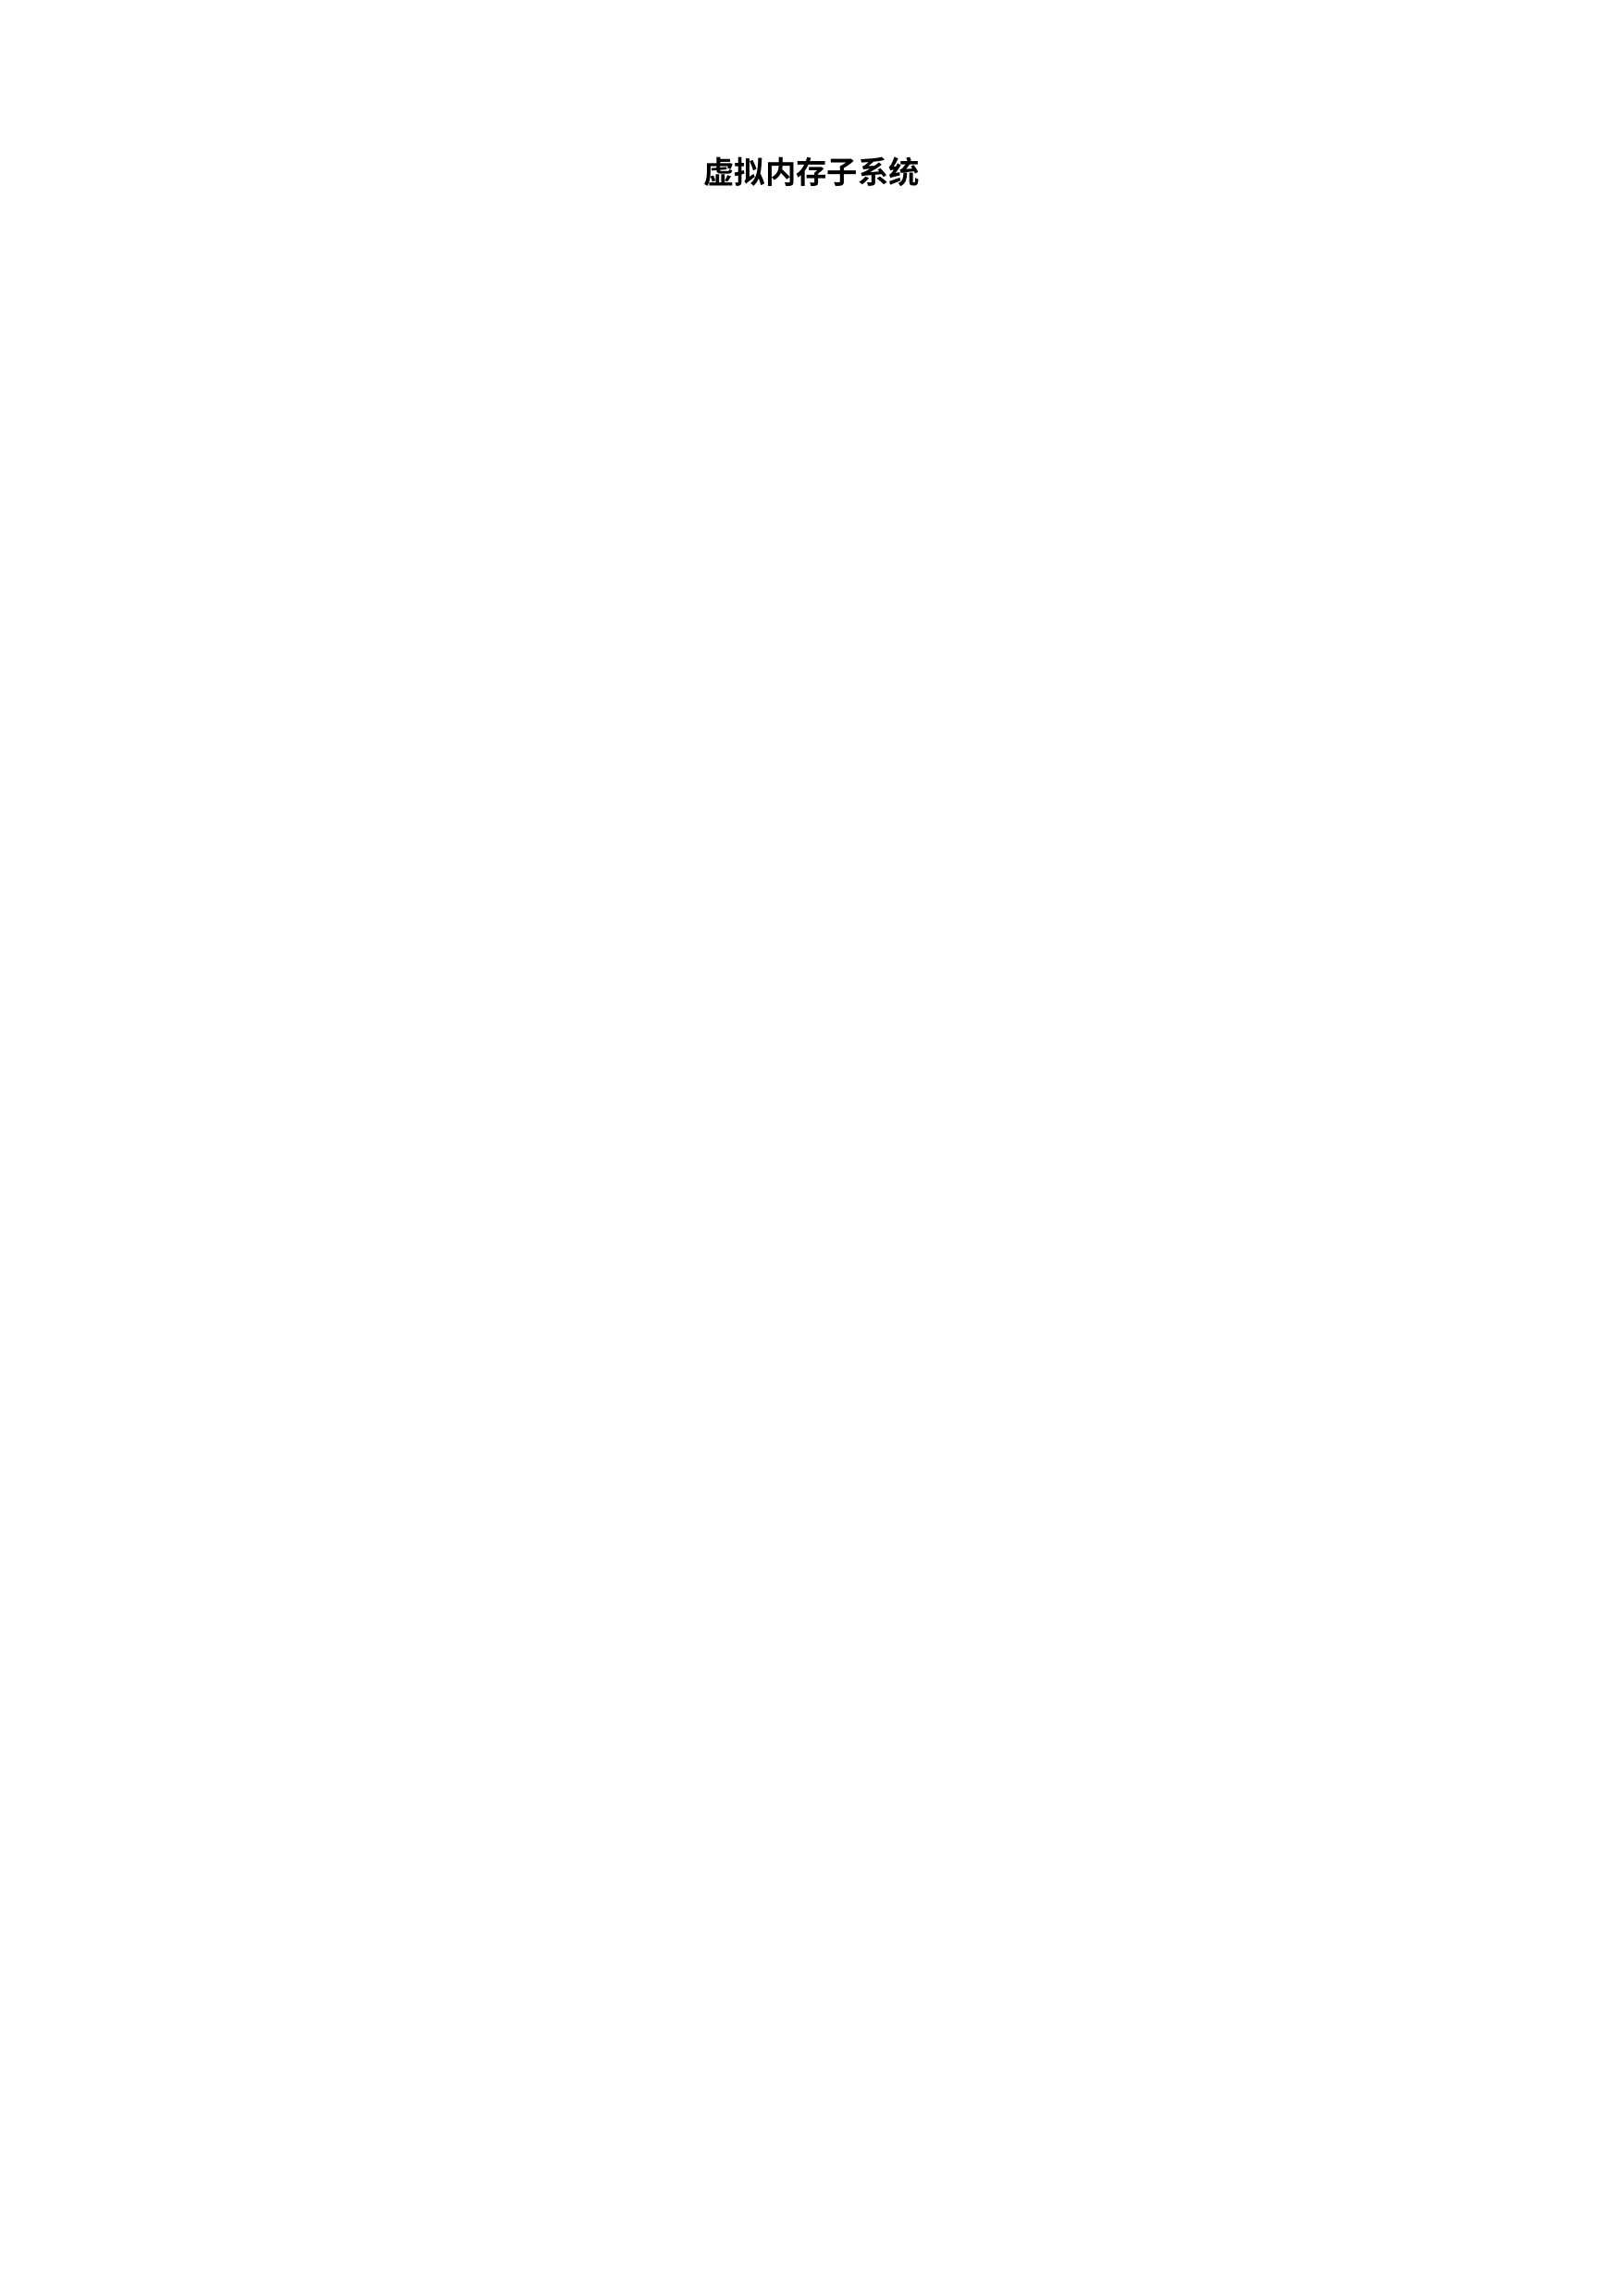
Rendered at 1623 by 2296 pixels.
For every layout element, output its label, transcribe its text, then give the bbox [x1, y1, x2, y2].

text 虚拟内存子系统 [173, 140, 1449, 200]
